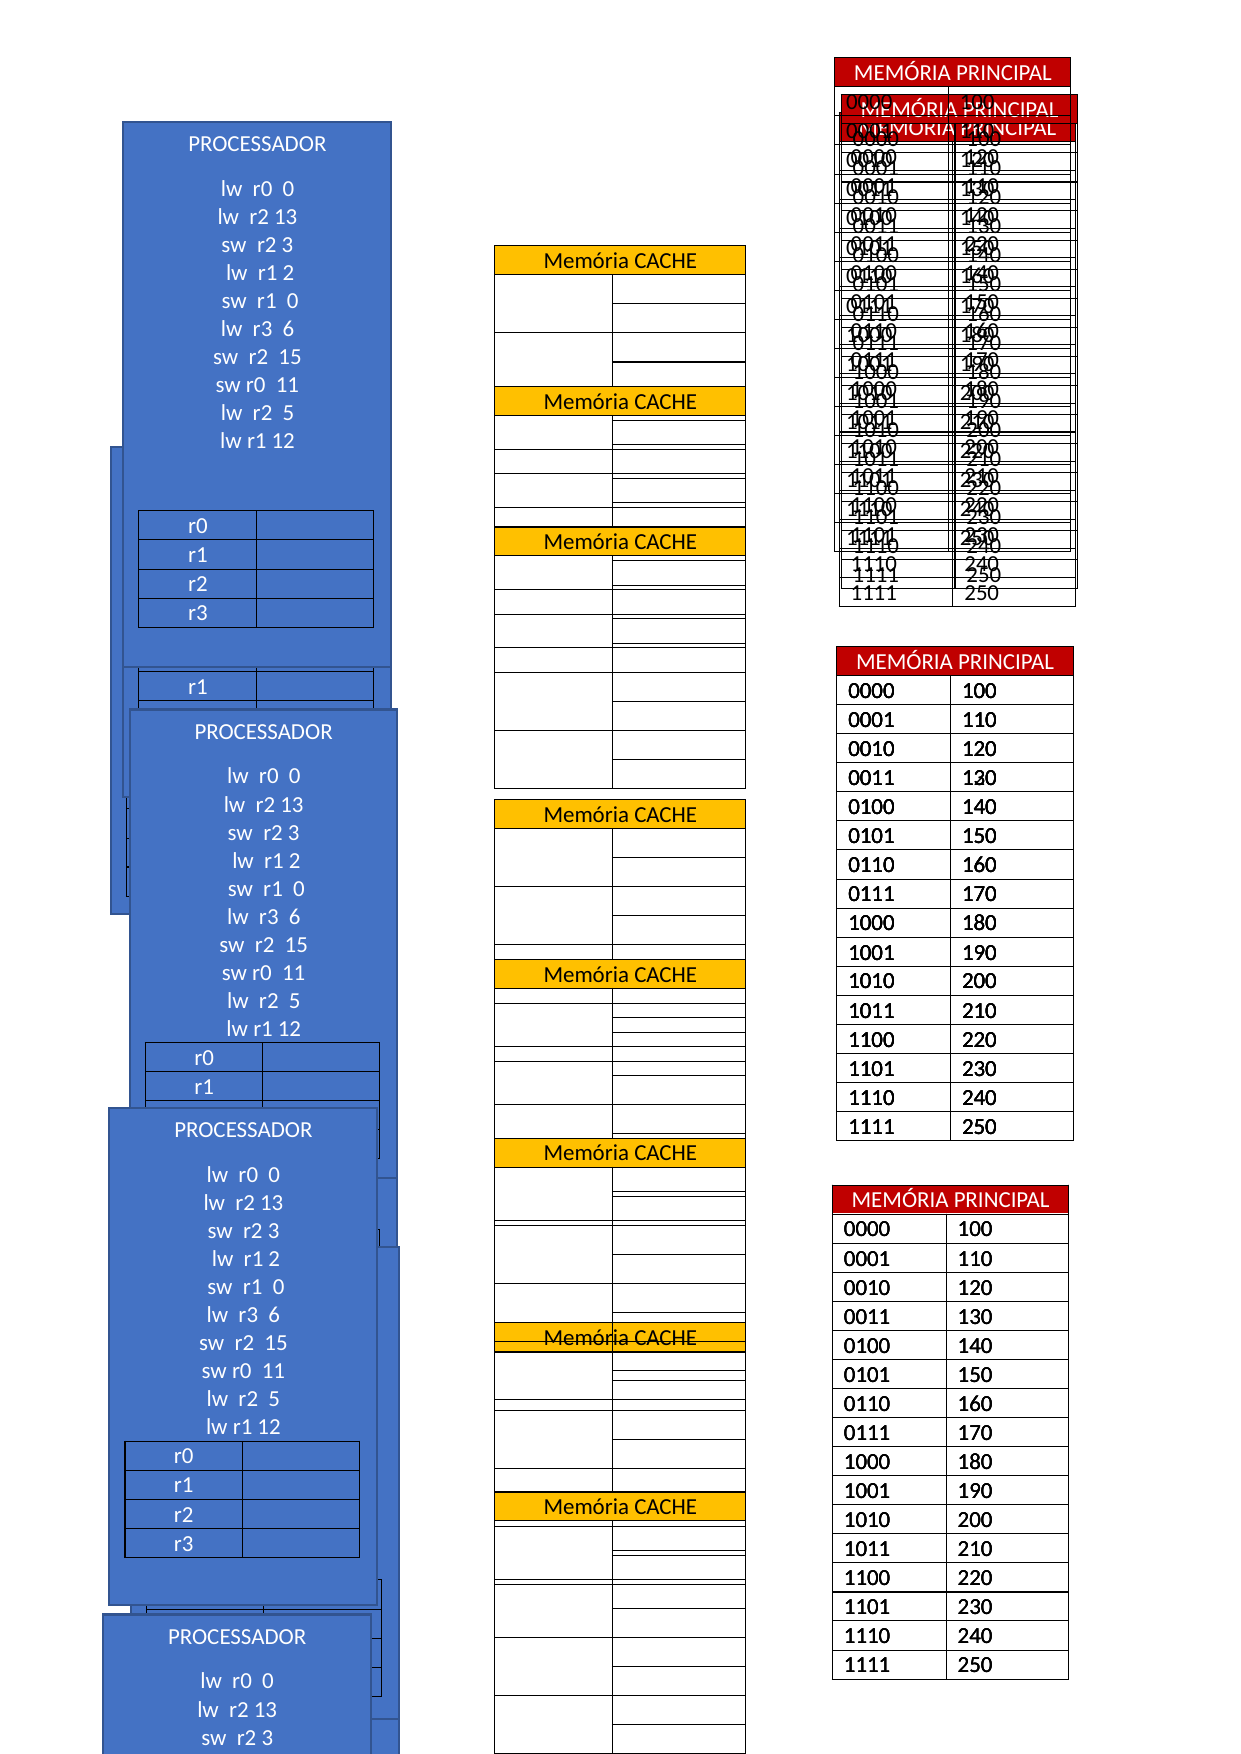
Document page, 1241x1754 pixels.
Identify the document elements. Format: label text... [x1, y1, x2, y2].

table_cell [613, 445, 745, 473]
table_cell 0011 [833, 1302, 946, 1330]
table_cell 120 [951, 734, 1073, 762]
table_cell 1110 [833, 1621, 946, 1649]
table_cell [495, 1638, 612, 1695]
table_cell [613, 916, 745, 944]
table_cell 230 [947, 1593, 1068, 1620]
table_cell [495, 673, 612, 730]
table_cell [495, 989, 612, 1046]
table_cell 0101 [835, 233, 948, 261]
table_header MEMÓRIA PRINCIPAL [837, 647, 1073, 675]
table_cell 100 [949, 87, 1070, 115]
table_cell 200 [951, 967, 1073, 995]
table_cell 220 [951, 1025, 1073, 1053]
table_cell 130 [947, 1302, 1068, 1330]
table_cell 100 [951, 676, 1073, 704]
table_cell [613, 731, 745, 759]
table_cell 140 [947, 1331, 1068, 1359]
table_cell 0101 [837, 821, 950, 849]
table_cell 170 [951, 880, 1073, 907]
table_cell [613, 1667, 745, 1695]
table_cell 1110 [837, 1083, 950, 1111]
table_cell [495, 416, 612, 473]
table_cell [613, 333, 745, 361]
table_cell 100 [947, 1215, 1068, 1243]
table_cell [495, 1411, 612, 1468]
table_cell 250 [953, 589, 1075, 606]
table_cell [495, 474, 612, 526]
table_cell 160 [951, 850, 1073, 878]
table_cell 1010 [837, 967, 950, 995]
table_cell [613, 1197, 745, 1225]
table_cell 200 [949, 378, 1070, 406]
table_cell [613, 1255, 745, 1283]
table_cell 0000 [837, 676, 950, 704]
table_cell [613, 556, 745, 584]
table_cell 250 [956, 560, 1077, 588]
table_cell 0000 [833, 1215, 946, 1243]
table_cell [495, 1168, 612, 1225]
table_cell [613, 1440, 745, 1468]
table_cell [495, 615, 612, 672]
table_cell 240 [947, 1621, 1068, 1649]
table_cell [495, 1521, 612, 1578]
table_cell 0011 [835, 175, 948, 202]
table_cell 0010 [835, 145, 948, 173]
table_cell [613, 1105, 745, 1133]
table_cell [613, 1076, 745, 1104]
table_cell 1101 [837, 1054, 950, 1082]
table_cell [495, 1469, 612, 1491]
table_header Memória CACHE [495, 800, 745, 828]
table_header MEMÓRIA PRINCIPAL [833, 1186, 1068, 1213]
table_cell 1000 [833, 1447, 946, 1475]
table_header Memória CACHE [495, 960, 745, 988]
table_cell [613, 275, 745, 303]
table_cell [613, 1521, 745, 1549]
table_cell 170 [947, 1418, 1068, 1446]
table_cell 180 [947, 1447, 1068, 1475]
table_cell [613, 760, 745, 788]
table_cell [495, 275, 612, 332]
table_cell [495, 1047, 612, 1104]
table_cell [613, 644, 745, 672]
table_cell [495, 887, 612, 944]
table_cell [613, 474, 745, 502]
table_cell 0110 [833, 1389, 946, 1417]
table_cell 1100 [835, 436, 948, 464]
table_cell [613, 1342, 745, 1370]
table_cell [613, 1371, 745, 1399]
table_cell 0001 [833, 1244, 946, 1272]
table_cell 0000 [835, 87, 948, 115]
table_cell 1010 [835, 378, 948, 406]
table_cell 0111 [835, 291, 948, 319]
table_cell [613, 1725, 745, 1753]
table_cell [613, 829, 745, 857]
table_cell [613, 1018, 745, 1046]
table_cell 1111 [835, 523, 948, 551]
table_cell [613, 702, 745, 730]
table_cell [495, 1696, 612, 1753]
table_cell 1001 [833, 1476, 946, 1504]
table_cell 1111 [840, 589, 952, 606]
table_cell 110 [949, 116, 1070, 144]
table_cell 160 [947, 1389, 1068, 1417]
table_cell [613, 1580, 745, 1608]
table_cell 1000 [835, 320, 948, 348]
table_cell [613, 1313, 745, 1341]
table_cell 180 [949, 320, 1070, 348]
table_cell [613, 1047, 745, 1075]
table_cell 130 [951, 763, 1073, 791]
table_cell 0101 [833, 1360, 946, 1388]
table_cell 190 [949, 349, 1070, 377]
table_cell 1001 [837, 938, 950, 966]
table_cell [495, 1284, 612, 1341]
table_cell [613, 1696, 745, 1724]
table_cell 200 [947, 1505, 1068, 1533]
table_cell [495, 556, 612, 613]
table_header MEMÓRIA PRINCIPAL [835, 58, 1070, 86]
table_cell 1001 [835, 349, 948, 377]
table_cell 140 [951, 792, 1073, 820]
table_cell [495, 333, 612, 386]
table_cell 130 [949, 175, 1070, 202]
table_cell 1101 [833, 1593, 946, 1620]
table_cell 1011 [835, 407, 948, 435]
table_cell 0111 [837, 880, 950, 907]
table_cell 150 [947, 1360, 1068, 1388]
table_cell 120 [947, 1273, 1068, 1301]
table_cell [613, 989, 745, 1017]
table_cell [613, 887, 745, 915]
table_cell 1111 [837, 1112, 950, 1140]
table_cell 240 [951, 1083, 1073, 1111]
table_cell [613, 1168, 745, 1196]
table_cell [613, 416, 745, 444]
table_header Memória CACHE [495, 387, 745, 415]
table_cell 210 [947, 1534, 1068, 1562]
table_cell [613, 1134, 745, 1138]
table_cell 1000 [837, 909, 950, 937]
table_cell 240 [949, 494, 1070, 522]
table_cell 0100 [835, 204, 948, 232]
table_cell 120 [949, 145, 1070, 173]
table_cell 1101 [835, 465, 948, 493]
table_cell [495, 1342, 612, 1399]
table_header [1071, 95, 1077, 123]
table_header Memória CACHE [495, 1139, 745, 1167]
table_cell 0100 [833, 1331, 946, 1359]
table_cell 0001 [835, 116, 948, 144]
table_cell 250 [951, 1112, 1073, 1140]
table_cell [613, 503, 745, 526]
table_cell 210 [949, 407, 1070, 435]
table_cell [613, 363, 745, 386]
table_cell 110 [947, 1244, 1068, 1272]
table_header Memória CACHE [495, 528, 745, 555]
table_cell 0010 [833, 1273, 946, 1301]
table_cell [495, 945, 612, 959]
table_cell 250 [949, 523, 1070, 551]
table_cell [495, 731, 612, 788]
table_cell 190 [947, 1476, 1068, 1504]
table_cell 0110 [835, 262, 948, 290]
table_cell 0111 [833, 1418, 946, 1446]
table_cell 110 [951, 705, 1073, 733]
table_cell 210 [951, 996, 1073, 1024]
table_cell [613, 673, 745, 701]
table_cell 0001 [837, 705, 950, 733]
table_cell 1110 [835, 494, 948, 522]
table_cell [495, 829, 612, 886]
table_cell 0100 [837, 792, 950, 820]
table_cell 160 [949, 262, 1070, 290]
table_cell 1100 [833, 1563, 946, 1591]
table_cell [495, 1226, 612, 1283]
table_cell [613, 858, 745, 886]
table_cell 0011 [837, 763, 950, 791]
table_cell [613, 1469, 745, 1491]
table_cell [613, 304, 745, 332]
table_cell [613, 1284, 745, 1312]
table_cell 250 [947, 1651, 1068, 1678]
table_cell [613, 586, 745, 613]
table_header Memória CACHE [495, 1493, 745, 1520]
table_cell 1011 [837, 996, 950, 1024]
table_cell 1111 [842, 560, 954, 588]
table_cell 220 [947, 1563, 1068, 1591]
table_cell 220 [949, 436, 1070, 464]
table_cell 1011 [833, 1534, 946, 1562]
table_header Memória CACHE [495, 246, 745, 274]
table_cell 1010 [833, 1505, 946, 1533]
table_cell 230 [951, 1054, 1073, 1082]
table_cell [613, 1400, 745, 1409]
table_cell 0110 [837, 850, 950, 878]
table_cell [613, 1226, 745, 1254]
table_cell 190 [951, 938, 1073, 966]
table_cell [613, 1551, 745, 1578]
table_cell [613, 1609, 745, 1637]
table_cell 230 [949, 465, 1070, 493]
table_cell 1100 [837, 1025, 950, 1053]
table_cell 140 [949, 204, 1070, 232]
table_cell 240 [956, 531, 1077, 559]
table_cell [495, 1105, 612, 1138]
table_cell [613, 615, 745, 643]
table_cell [613, 1638, 745, 1666]
table_cell 170 [949, 291, 1070, 319]
table_cell [495, 1400, 612, 1409]
table_cell 180 [951, 909, 1073, 937]
table_cell [495, 1580, 612, 1637]
table_cell [613, 945, 745, 959]
table_cell 0010 [837, 734, 950, 762]
table_cell 1111 [833, 1651, 946, 1678]
table_cell 150 [951, 821, 1073, 849]
table_cell 150 [949, 233, 1070, 261]
table_cell [613, 1411, 745, 1438]
